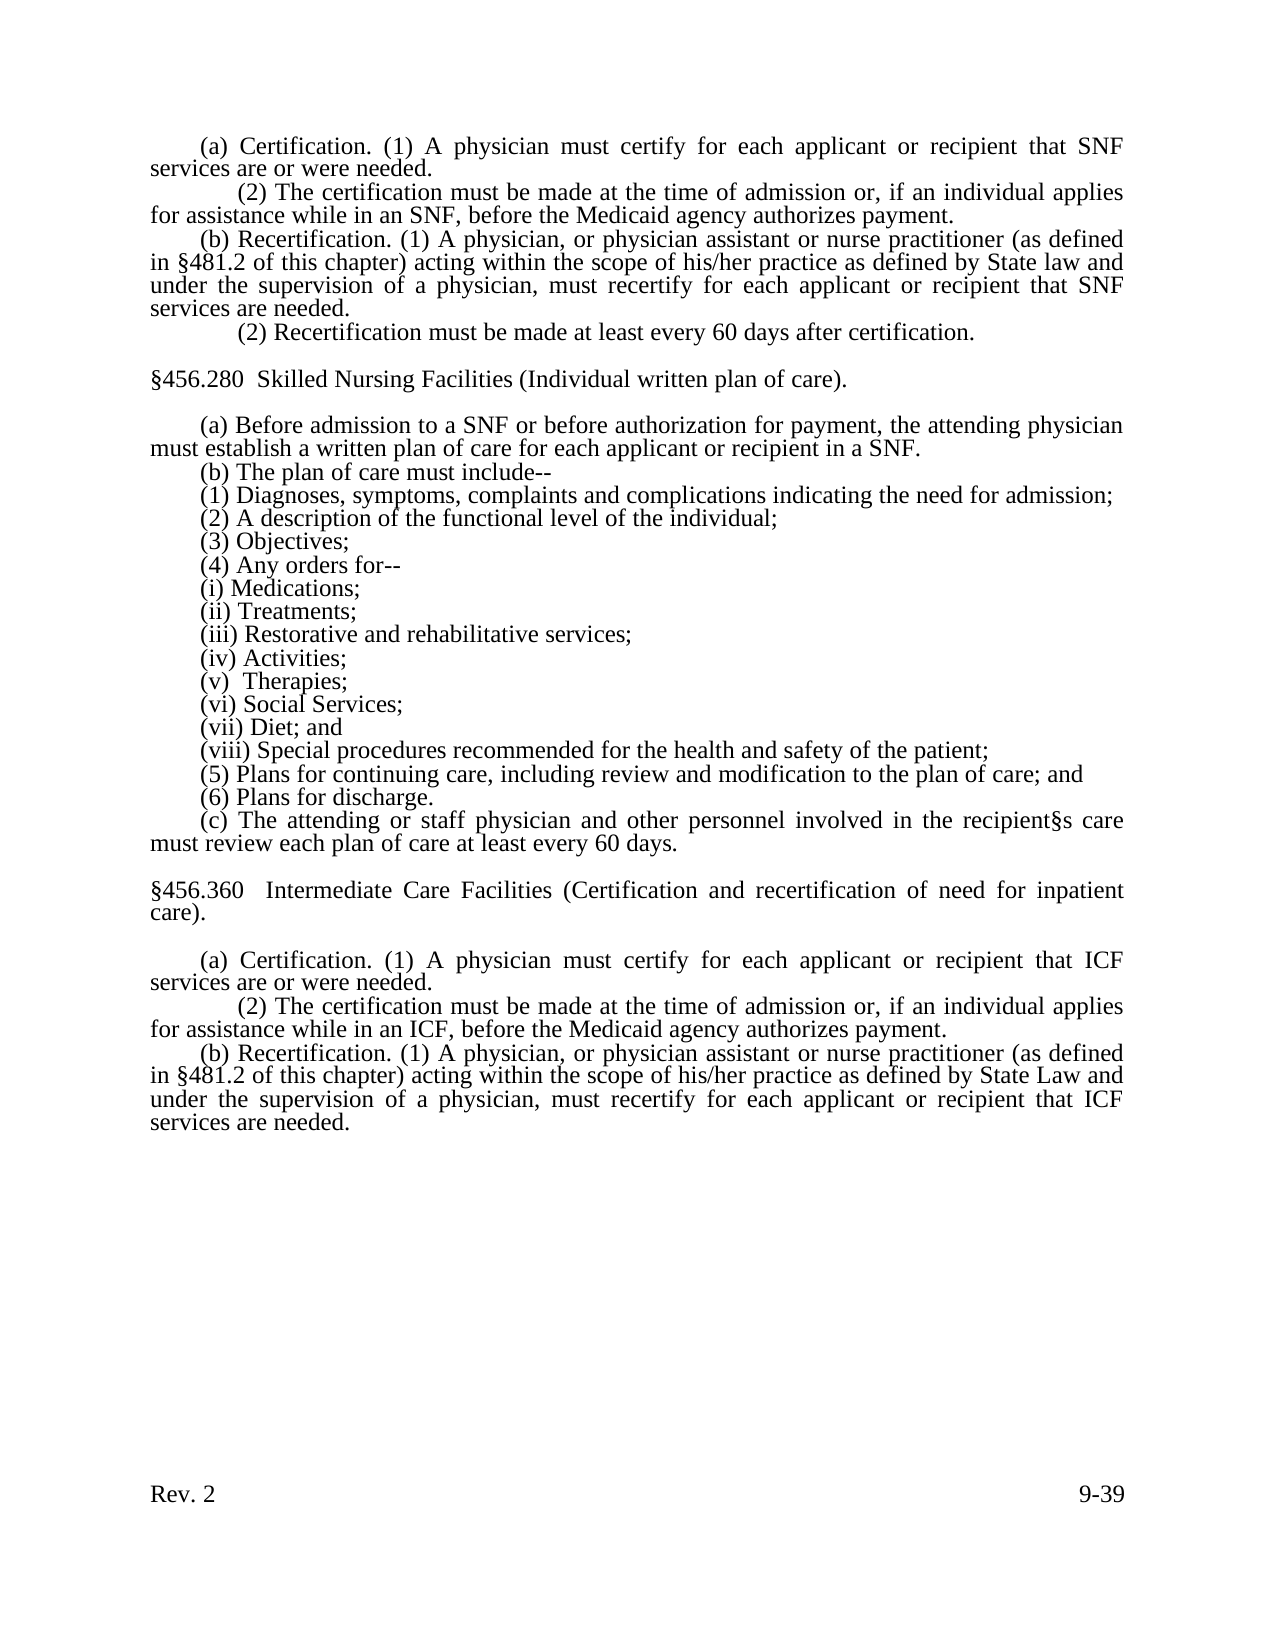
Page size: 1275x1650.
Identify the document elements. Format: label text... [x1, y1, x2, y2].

text (i) Medications; [150, 578, 1125, 601]
text (vi) Social Services; [150, 694, 1125, 717]
text (a) Certification. (1) A physician must certify for each applicant or recipient that ICF services are or were needed. [150, 949, 1125, 996]
text (iii) Restorative and rehabilitative services; [150, 624, 1125, 647]
text §456.280 Skilled Nursing Facilities (Individual written plan of care). [150, 368, 1125, 392]
text (b) Recertification. (1) A physician, or physician assistant or nurse practitioner (as defined in §481.2 of this chapter) acting within the scope of his/her practice as defined by State law and under the supervision of a physician, must recertify for each applicant or recipient that SNF services are needed. [150, 229, 1125, 322]
text (2) A description of the functional level of the individual; [150, 508, 1125, 531]
text (vii) Diet; and [150, 717, 1125, 740]
text Rev. 2 9-39 [150, 1484, 1125, 1508]
text (a) Before admission to a SNF or before authorization for payment, the attending physician must establish a written plan of care for each applicant or recipient in a SNF. [150, 415, 1125, 462]
text (v) Therapies; [150, 671, 1125, 694]
text (a) Certification. (1) A physician must certify for each applicant or recipient that SNF services are or were needed. [150, 136, 1125, 182]
text (iv) Activities; [150, 647, 1125, 671]
text (3) Objectives; [150, 531, 1125, 554]
text (b) The plan of care must include-- [150, 462, 1125, 485]
text (viii) Special procedures recommended for the health and safety of the patient; [150, 740, 1125, 763]
text (ii) Treatments; [150, 601, 1125, 624]
text (2) Recertification must be made at least every 60 days after certification. [150, 322, 1125, 345]
text (c) The attending or staff physician and other personnel involved in the recipient§s care must review each plan of care at least every 60 days. [150, 810, 1125, 857]
text §456.360 Intermediate Care Facilities (Certification and recertification of need for inpatient care). [150, 880, 1125, 926]
text (2) The certification must be made at the time of admission or, if an individual applies for assistance while in an ICF, before the Medicaid agency authorizes payment. [150, 996, 1125, 1043]
text (1) Diagnoses, symptoms, complaints and complications indicating the need for admission; [150, 485, 1125, 508]
text (5) Plans for continuing care, including review and modification to the plan of care; and [150, 763, 1125, 787]
text (b) Recertification. (1) A physician, or physician assistant or nurse practitioner (as defined in §481.2 of this chapter) acting within the scope of his/her practice as defined by State Law and under the supervision of a physician, must recertify for each applicant or recipient that ICF services are needed. [150, 1043, 1125, 1136]
text (4) Any orders for-- [150, 554, 1125, 578]
text (2) The certification must be made at the time of admission or, if an individual applies for assistance while in an SNF, before the Medicaid agency authorizes payment. [150, 182, 1125, 229]
text (6) Plans for discharge. [150, 787, 1125, 810]
